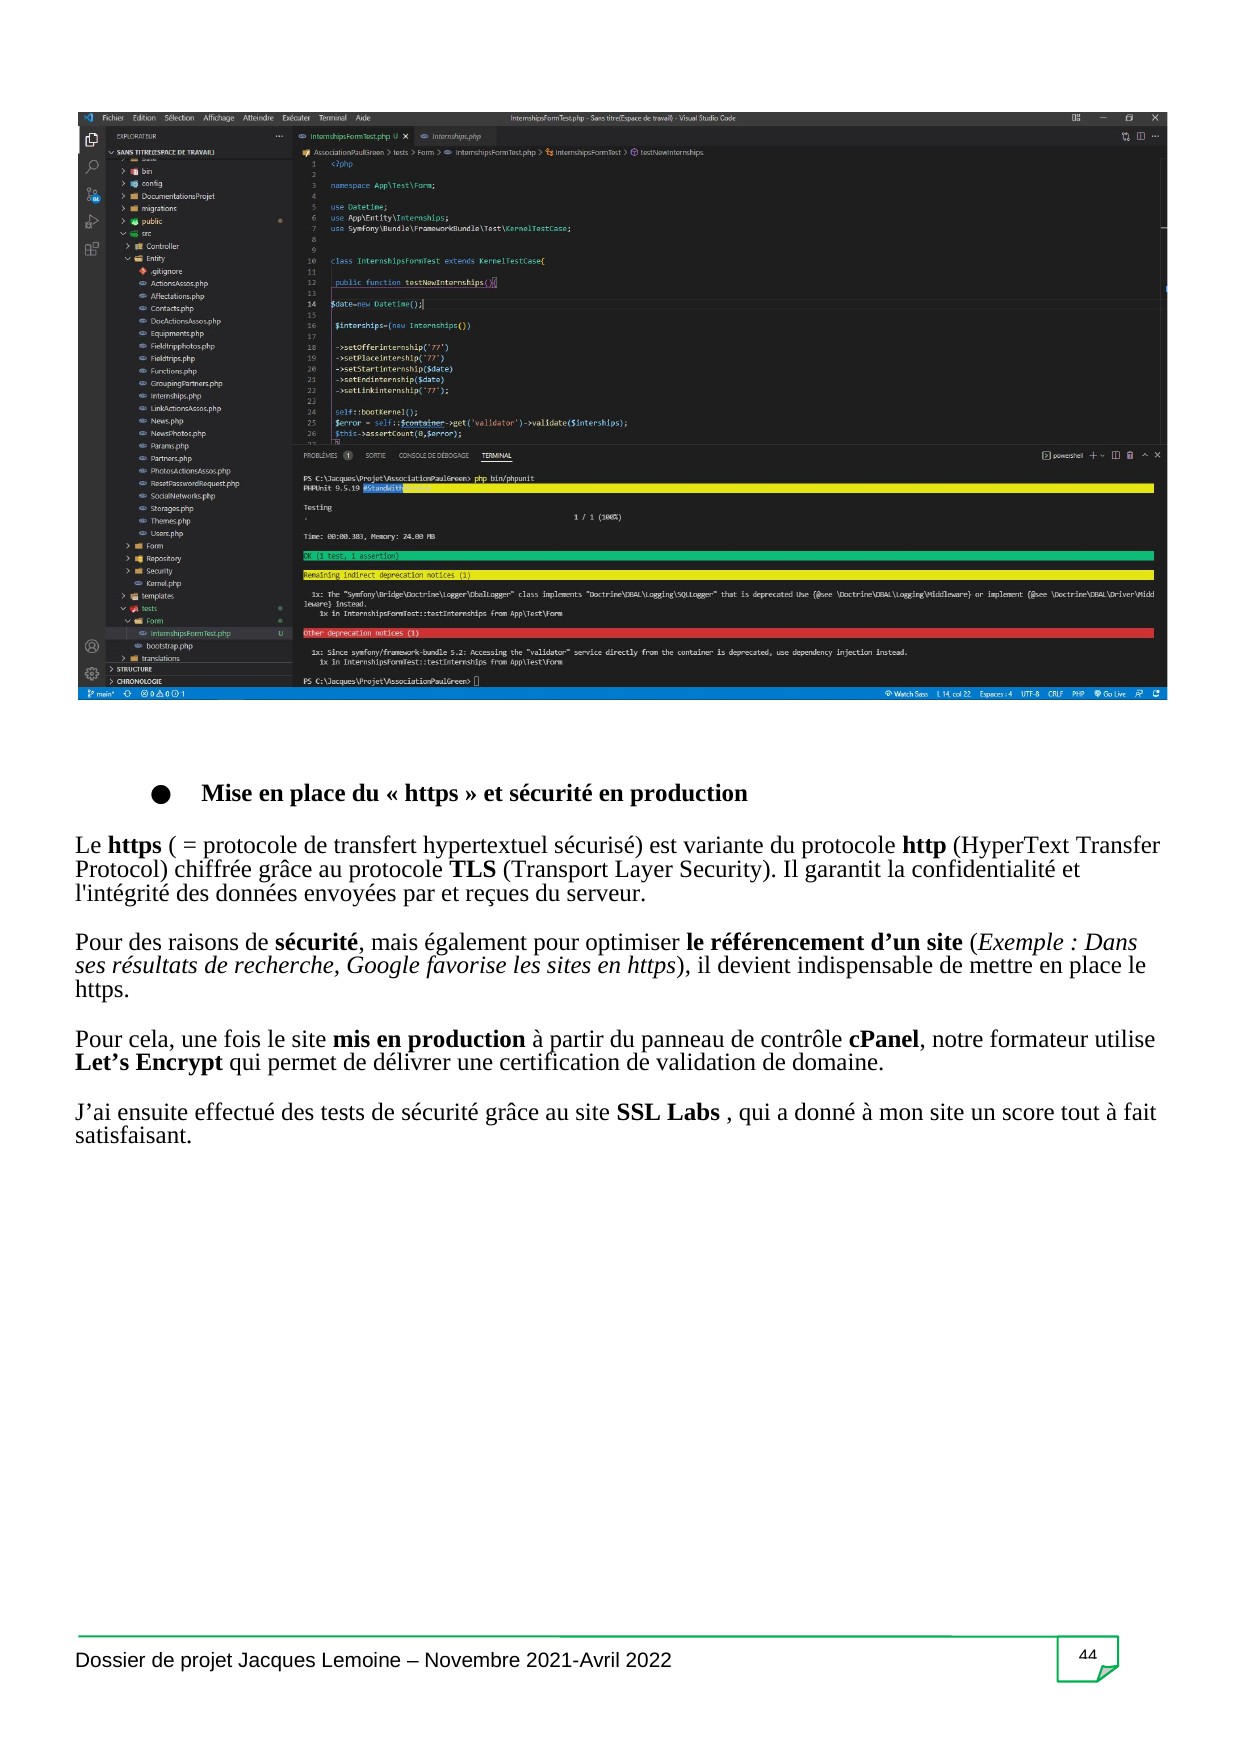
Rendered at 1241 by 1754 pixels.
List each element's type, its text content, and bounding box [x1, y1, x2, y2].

picture [78, 112, 1168, 700]
text ● Mise en place du « https » et sécurité en production [150, 767, 1164, 810]
text Le https ( = protocole de transfert hypertextuel sécurisé) est variante du protocole http (HyperText Transfer Protocol) chiffrée grâce au protocole TLS (Transport Layer Security). Il garantit la confidentialité et l'intégrité des données envoyées par et reçues du serveur. [75, 835, 1164, 907]
text Pour cela, une fois le site mis en production à partir du panneau de contrôle cPanel, notre formateur utilise Let’s Encrypt qui permet de délivrer une certification de validation de domaine. [75, 1028, 1164, 1076]
text Pour des raisons de sécurité, mais également pour optimiser le référencement d’un site (Exemple : Dans ses résultats de recherche, Google favorise les sites en https), il devient indispensable de mettre en place le https. [75, 932, 1164, 1003]
text J’ai ensuite effectué des tests de sécurité grâce au site SSL Labs , qui a donné à mon site un score tout à fait satisfaisant. [75, 1101, 1164, 1149]
